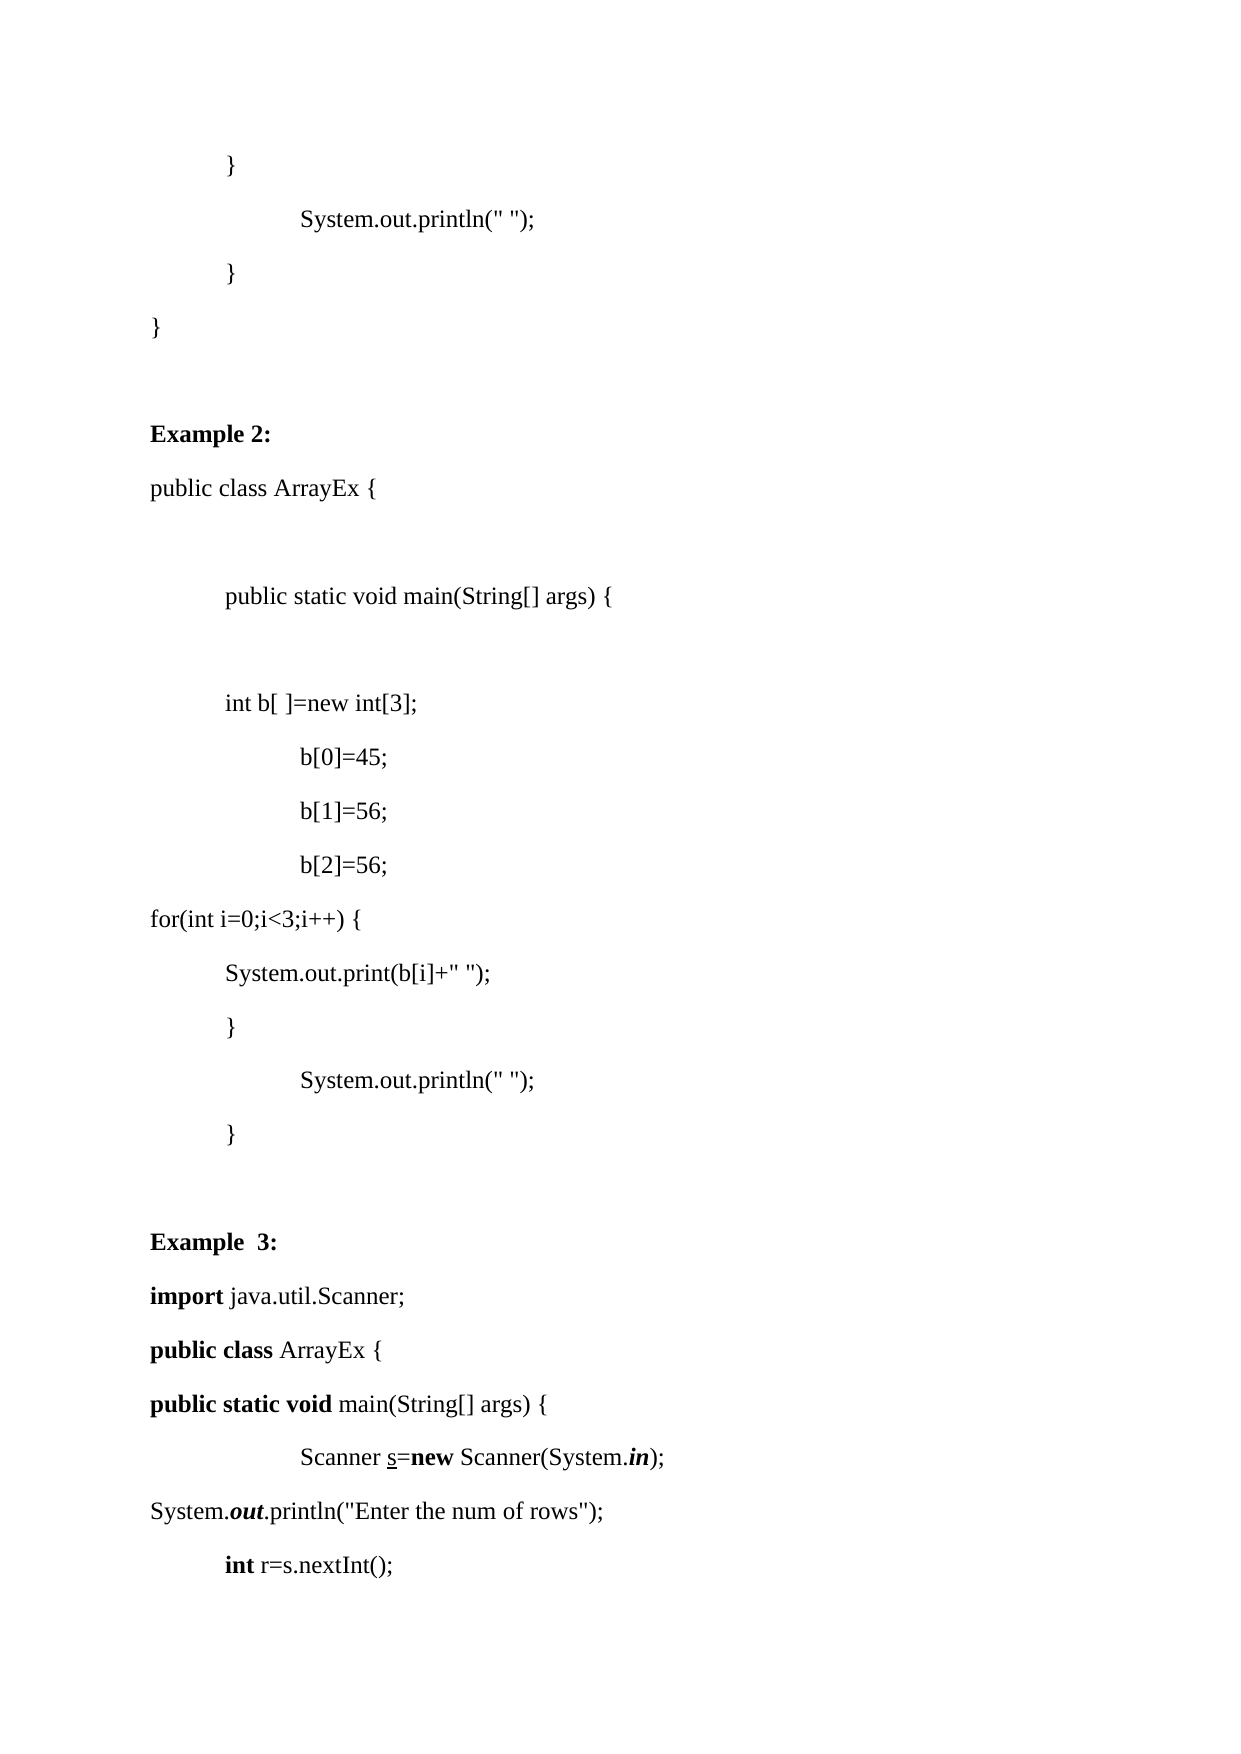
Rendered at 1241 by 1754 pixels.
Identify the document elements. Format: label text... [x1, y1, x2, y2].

text int b[ ]=new int[3]; [150, 688, 1090, 717]
text b[0]=45; [150, 742, 1090, 771]
text System.out.println(" "); [150, 204, 1090, 233]
text Example 3: [150, 1227, 1090, 1256]
text System.out.println(" "); [150, 1066, 1090, 1094]
text } [150, 150, 1090, 179]
text } [150, 1119, 1090, 1148]
text Example 2: [150, 419, 1090, 448]
text int r=s.nextInt(); [150, 1550, 1090, 1579]
text Scanner s=new Scanner(System.in); [150, 1442, 1090, 1471]
text b[2]=56; [150, 850, 1090, 879]
text import java.util.Scanner; [150, 1281, 1090, 1310]
text } [150, 1012, 1090, 1040]
text b[1]=56; [150, 796, 1090, 825]
text System.out.println("Enter the num of rows"); [150, 1496, 1090, 1525]
text } [150, 258, 1090, 286]
text public class ArrayEx { [150, 473, 1090, 502]
text public static void main(String[] args) { [150, 1389, 1090, 1417]
text public static void main(String[] args) { [150, 581, 1090, 609]
text public class ArrayEx { [150, 1335, 1090, 1363]
text System.out.print(b[i]+" "); [150, 958, 1090, 987]
text for(int i=0;i<3;i++) { [150, 904, 1090, 933]
text } [150, 312, 1090, 340]
